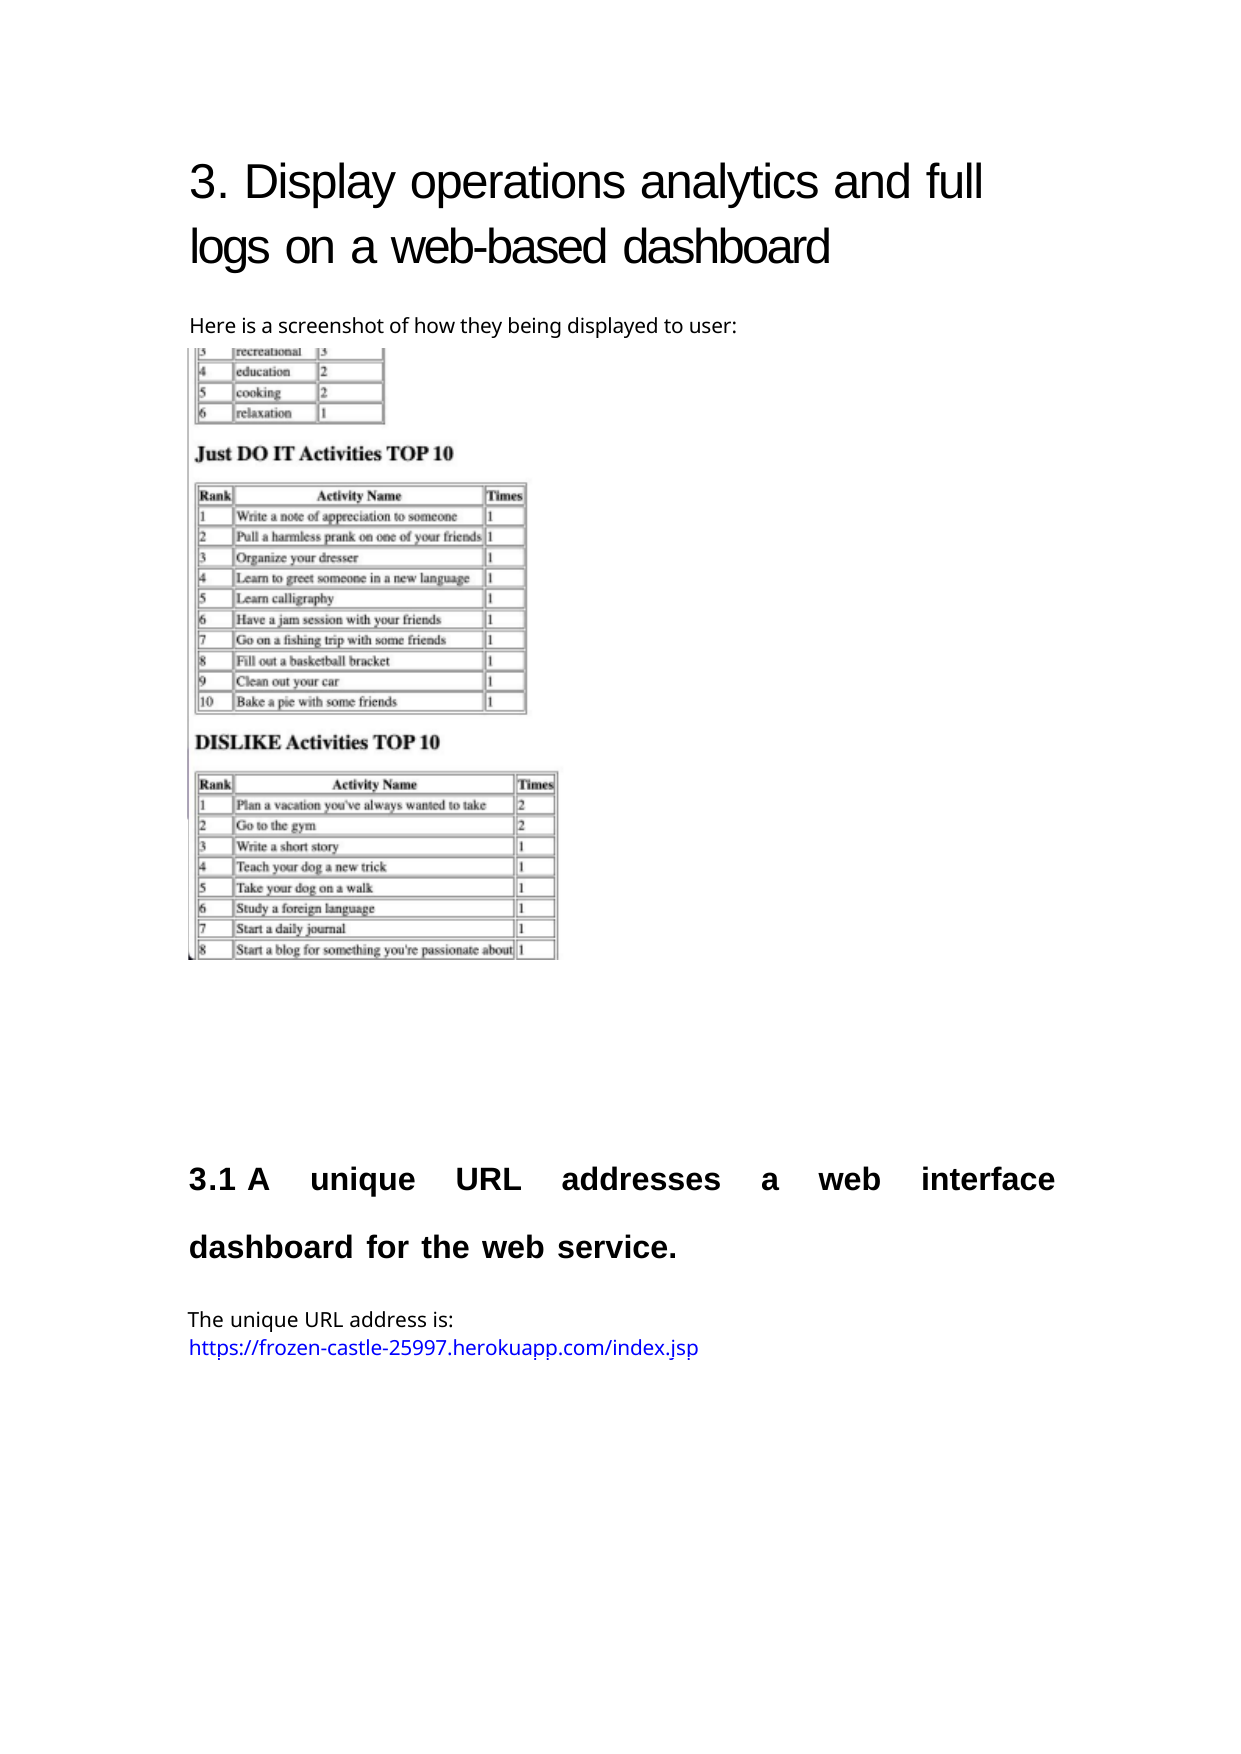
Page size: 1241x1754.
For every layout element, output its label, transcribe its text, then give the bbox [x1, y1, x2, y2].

text logs on a web-based dashboard [189, 222, 1055, 281]
text Here is a screenshot of how they being displayed to user: [189, 310, 1055, 348]
text 3.1 A unique URL addresses a web interface [189, 1159, 1055, 1205]
text The unique URL address is: [187, 1306, 1055, 1333]
text 3. Display operations analytics and full [189, 157, 1055, 216]
text https://frozen-castle-25997.herokuapp.com/index.jsp [189, 1333, 1055, 1361]
text dashboard for the web service. [189, 1224, 1055, 1270]
picture [187, 348, 568, 960]
